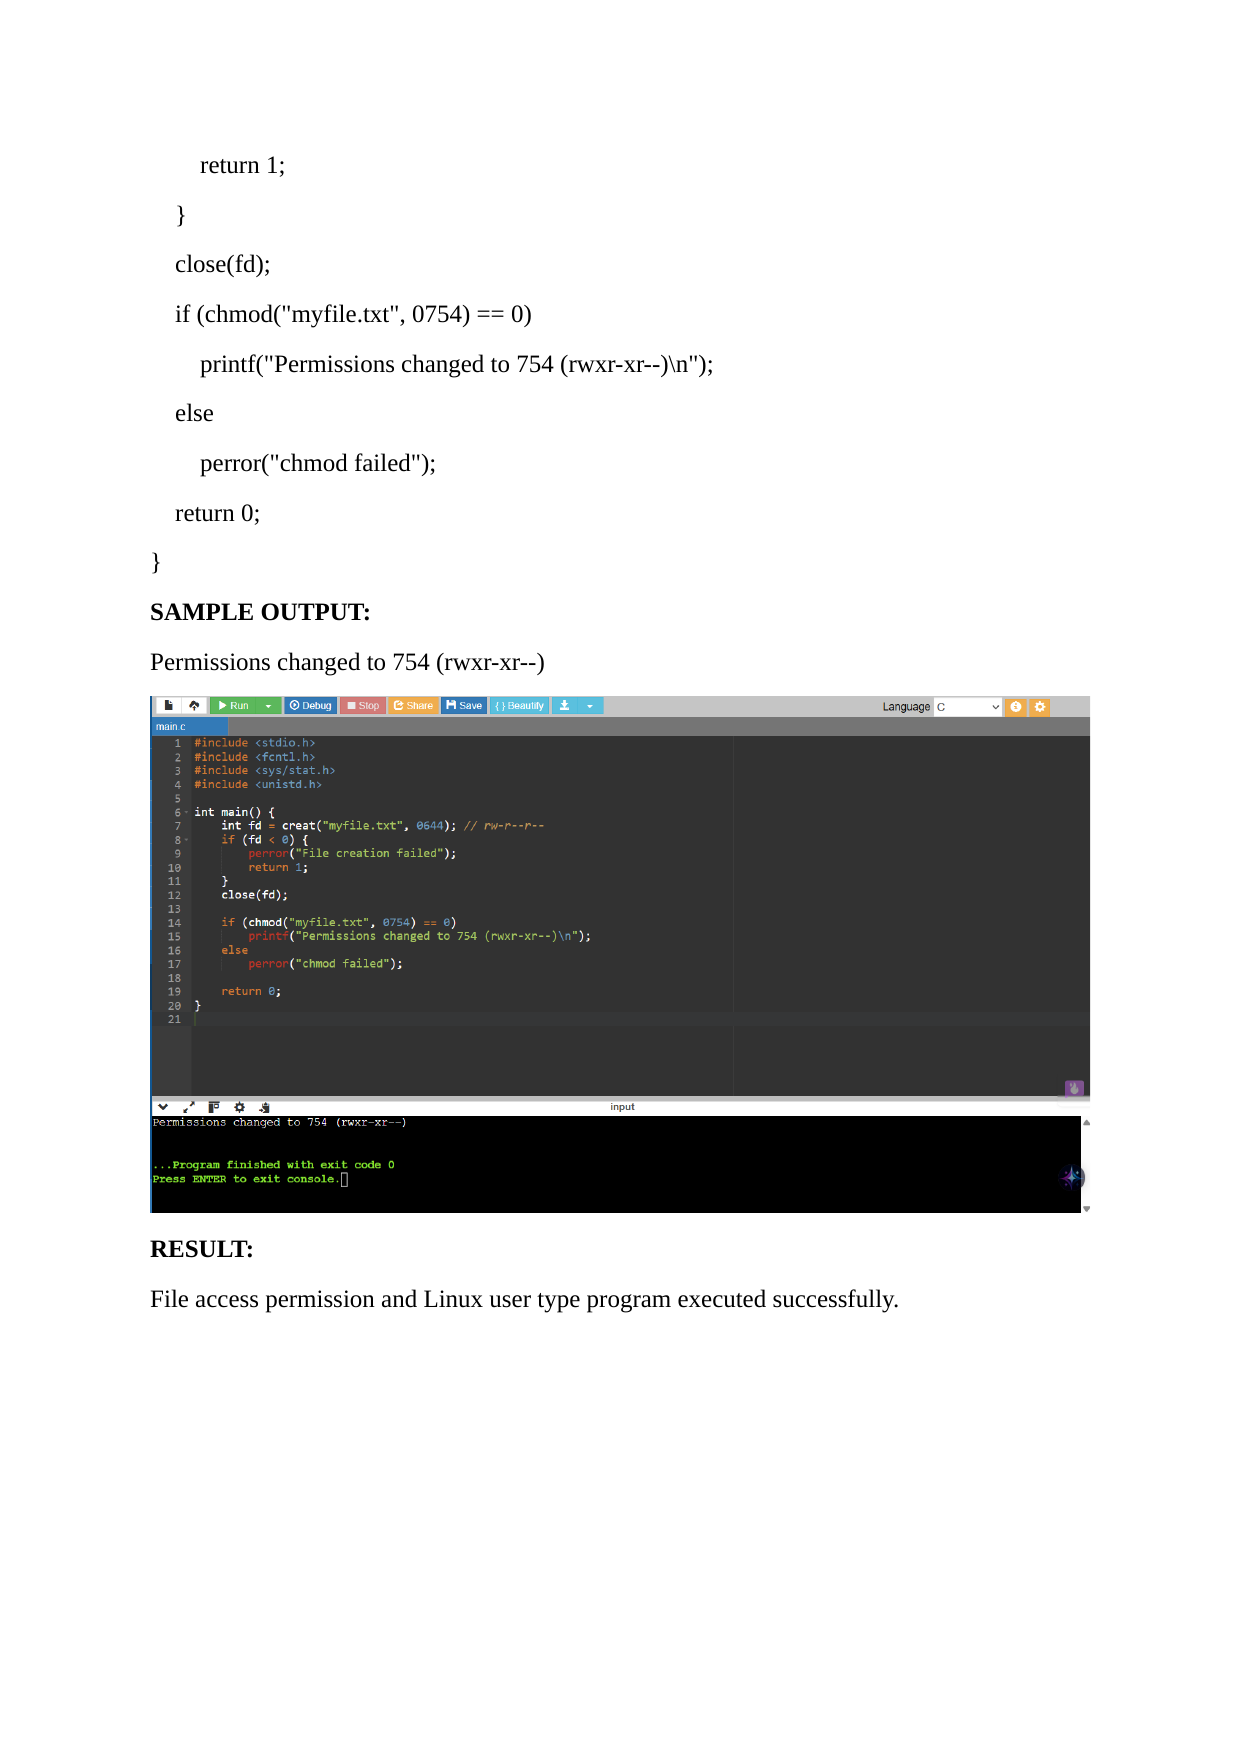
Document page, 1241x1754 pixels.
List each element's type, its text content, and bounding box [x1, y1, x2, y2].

text else [150, 398, 1090, 427]
text } [150, 200, 1090, 228]
text RESULT: [150, 1234, 1090, 1263]
text } [150, 547, 1090, 576]
text File access permission and Linux user type program executed successfully. [150, 1284, 1090, 1312]
picture [150, 696, 1091, 1213]
text return 0; [150, 498, 1090, 527]
text return 1; [150, 150, 1090, 179]
text Permissions changed to 754 (rwxr-xr--) [150, 647, 1090, 676]
text perror("chmod failed"); [150, 448, 1090, 477]
text SAMPLE OUTPUT: [150, 597, 1090, 626]
text if (chmod("myfile.txt", 0754) == 0) [150, 299, 1090, 328]
text close(fd); [150, 249, 1090, 278]
text printf("Permissions changed to 754 (rwxr-xr--)\n"); [150, 349, 1090, 377]
